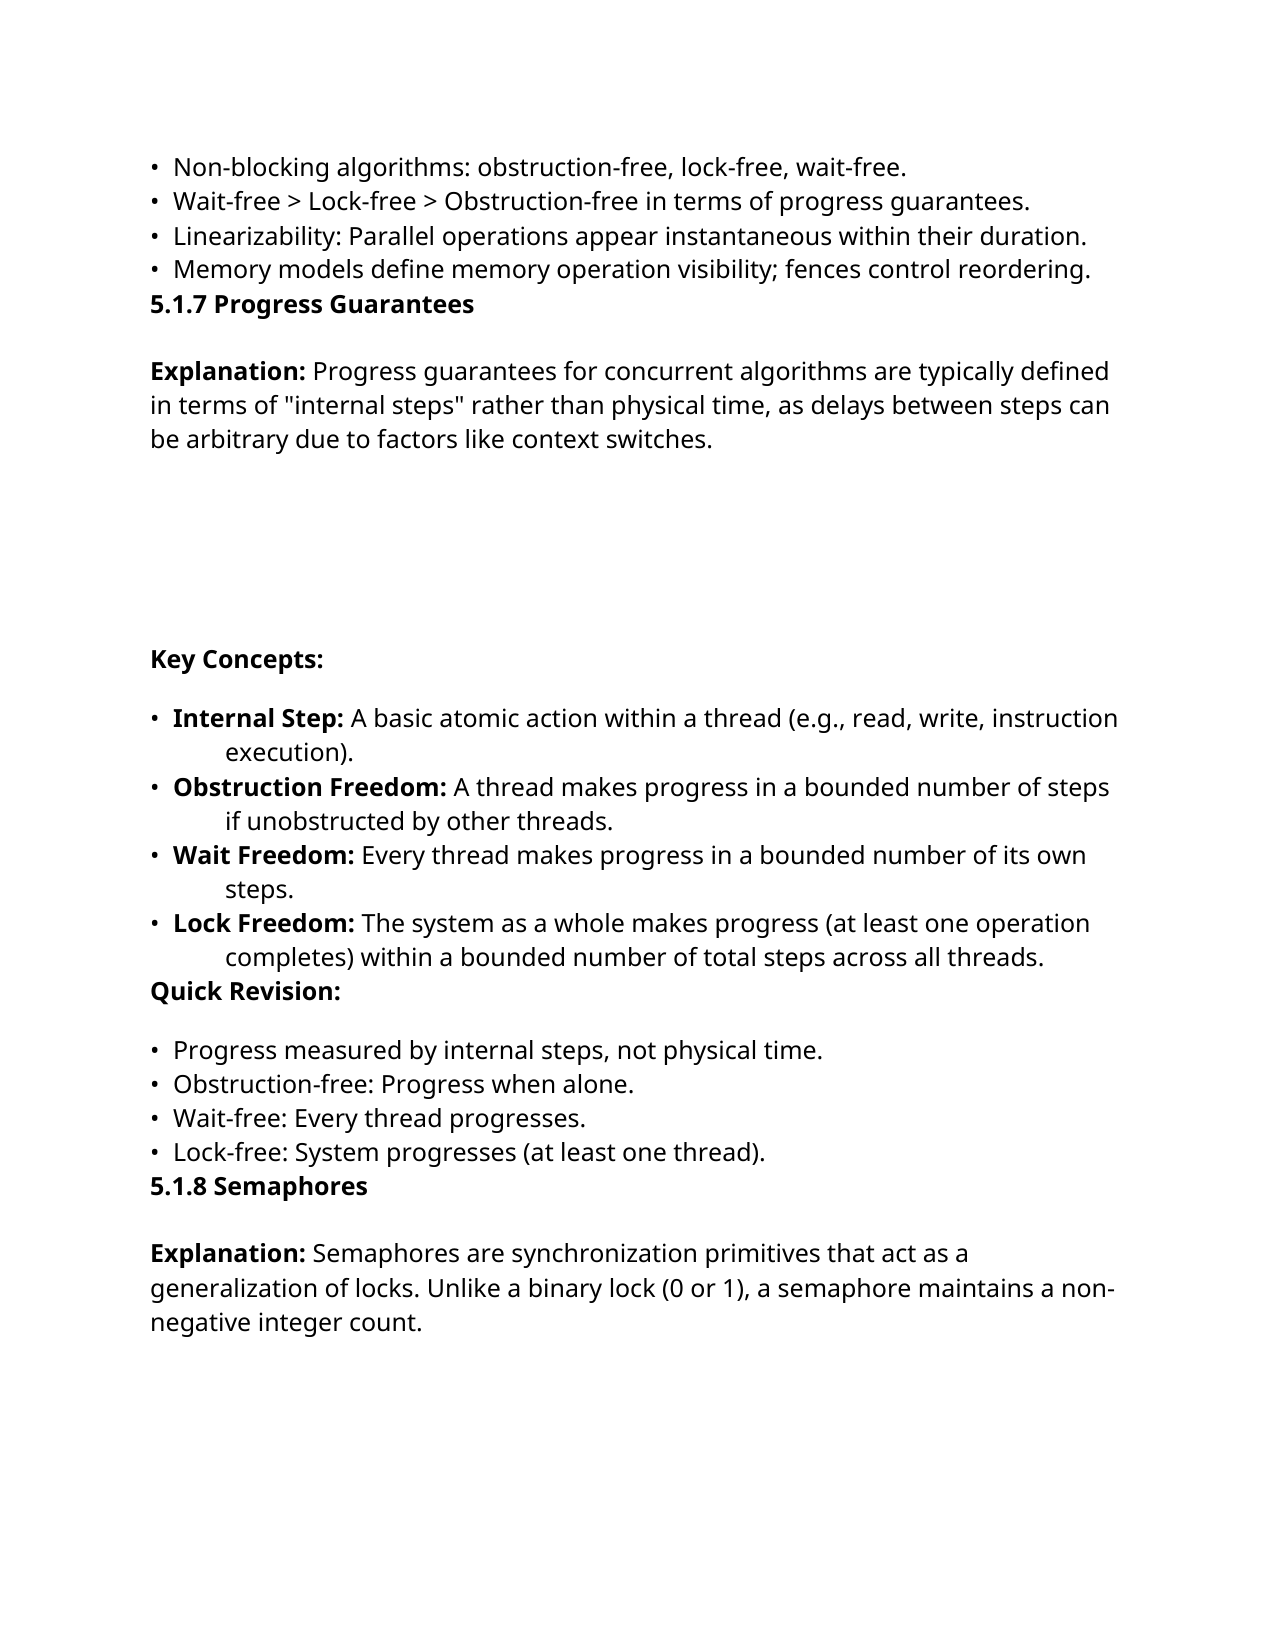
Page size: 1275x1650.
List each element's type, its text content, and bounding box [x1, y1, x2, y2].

list Lock-free: System progresses (at least one thread). [150, 1135, 1125, 1169]
list Internal Step: A basic atomic action within a thread (e.g., read, write, instruction execution). [150, 701, 1125, 769]
list Memory models define memory operation visibility; fences control reordering. [150, 252, 1125, 286]
text Explanation: Progress guarantees for concurrent algorithms are typically defined in terms of "internal steps" rather than physical time, as delays between steps can be arbitrary due to factors like context switches. [150, 353, 1125, 456]
list Lock Freedom: The system as a whole makes progress (at least one operation completes) within a bounded number of total steps across all threads. [150, 905, 1125, 973]
list Linearizability: Parallel operations appear instantaneous within their duration. [150, 218, 1125, 252]
text 5.1.7 Progress Guarantees [150, 286, 1125, 320]
list Wait-free: Every thread progresses. [150, 1101, 1125, 1135]
text Key Concepts: [150, 642, 1125, 676]
list Obstruction Freedom: A thread makes progress in a bounded number of steps if unobstructed by other threads. [150, 769, 1125, 837]
list Wait Freedom: Every thread makes progress in a bounded number of its own steps. [150, 837, 1125, 905]
list Wait-free > Lock-free > Obstruction-free in terms of progress guarantees. [150, 184, 1125, 218]
text 5.1.8 Semaphores [150, 1169, 1125, 1203]
list Non-blocking algorithms: obstruction-free, lock-free, wait-free. [150, 150, 1125, 184]
list Obstruction-free: Progress when alone. [150, 1067, 1125, 1101]
text Quick Revision: [150, 973, 1125, 1008]
list Progress measured by internal steps, not physical time. [150, 1033, 1125, 1067]
text Explanation: Semaphores are synchronization primitives that act as a generalization of locks. Unlike a binary lock (0 or 1), a semaphore maintains a non-negative integer count. [150, 1236, 1125, 1338]
